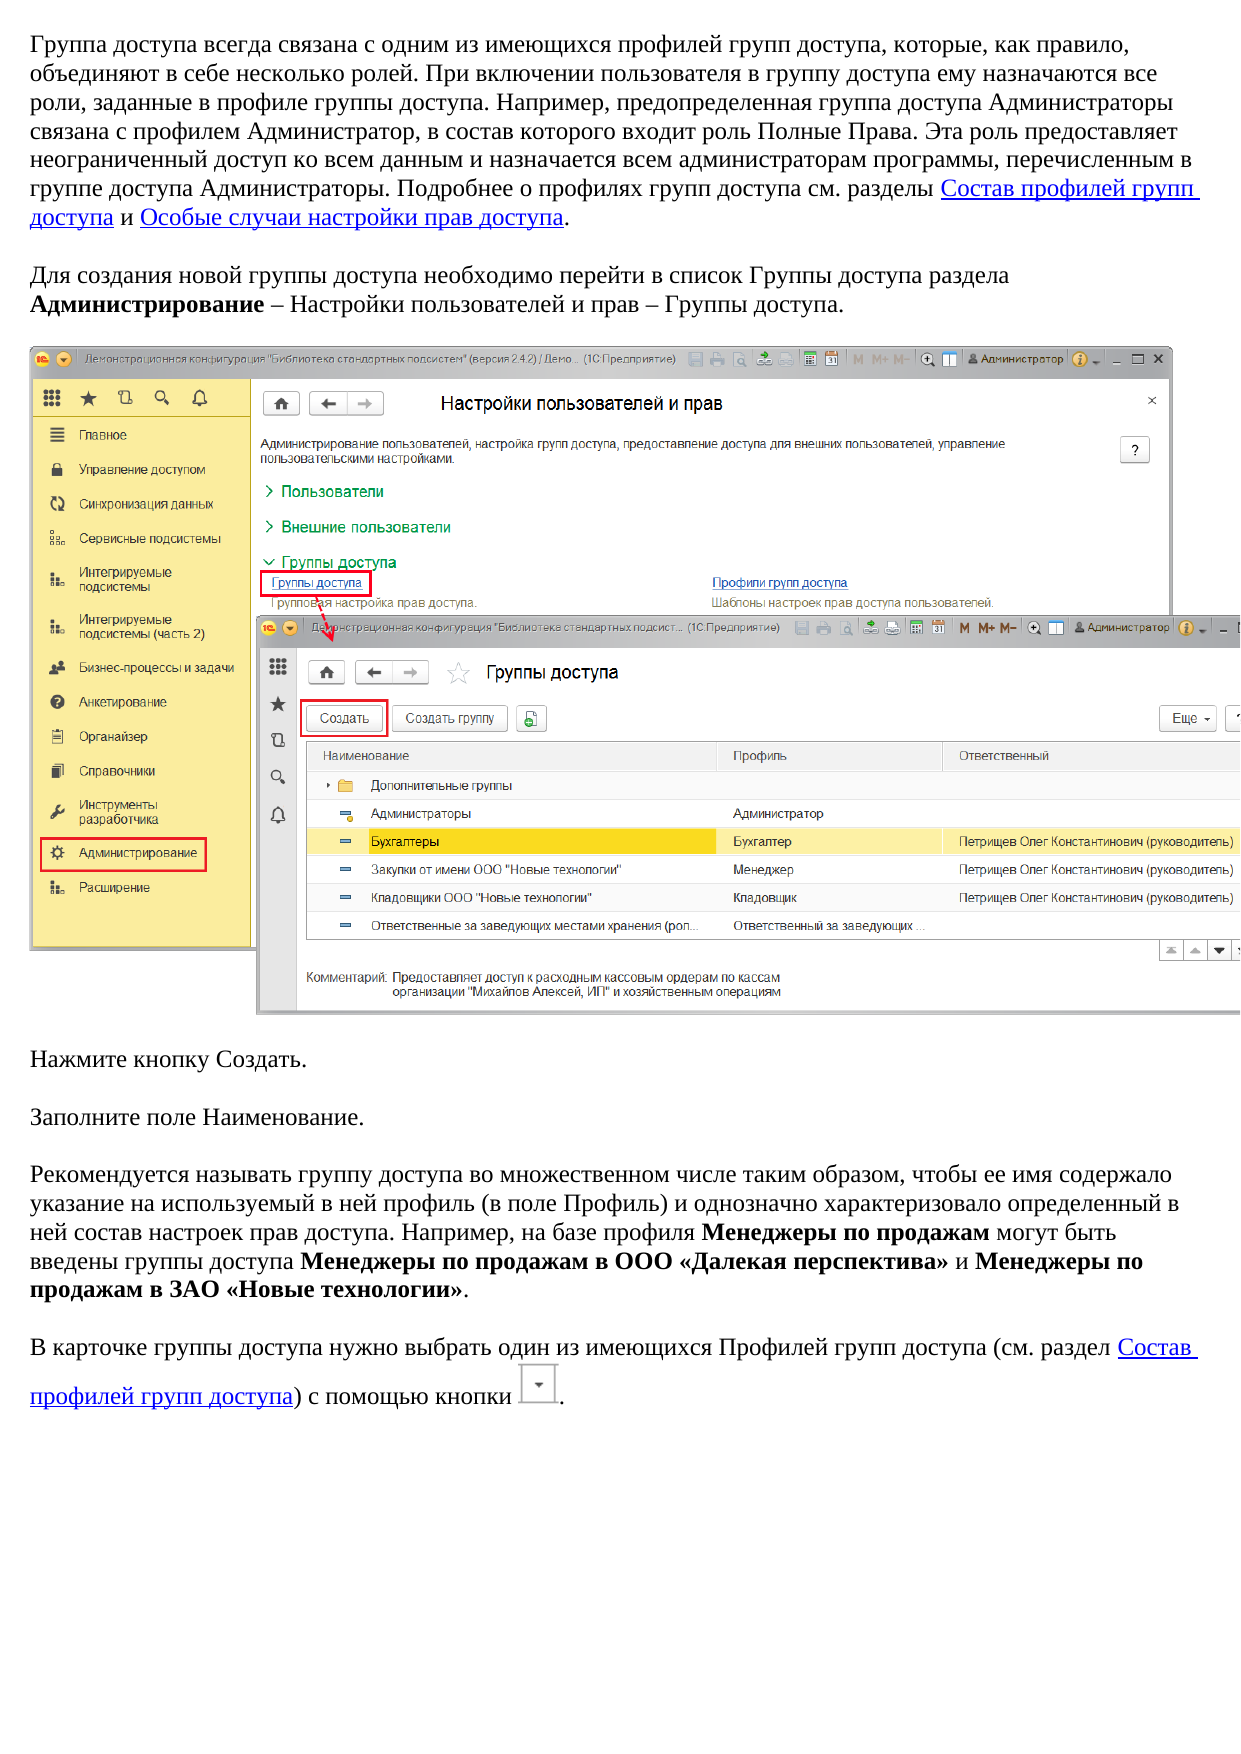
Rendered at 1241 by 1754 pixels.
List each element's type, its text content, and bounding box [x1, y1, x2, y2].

picture [518, 1361, 559, 1405]
text Группа доступа всегда связана с одним из имеющихся профилей групп доступа, которые, как правило, объединяют в себе несколько ролей. При включении пользователя в группу доступа ему назначаются все роли, заданные в профиле группы доступа. Например, предопределенная группа доступа Администраторы связана с профилем Администратор, в состав которого входит роль Полные Права. Эта роль предоставляет неограниченный доступ ко всем данным и назначается всем администраторам программы, перечисленным в группе доступа Администраторы. Подробнее о профилях групп доступа см. разделы Состав профилей групп доступа и Особые случаи настройки прав доступа. [29, 29, 1211, 231]
text В карточке группы доступа нужно выбрать один из имеющихся Профилей групп доступа (см. раздел Состав профилей групп доступа) с помощью кнопки . [29, 1332, 1211, 1409]
text Для создания новой группы доступа необходимо перейти в список Группы доступа раздела Администрирование – Настройки пользователей и прав – Группы доступа. [29, 260, 1211, 317]
text Заполните поле Наименование. [29, 1102, 1211, 1130]
text Рекомендуется называть группу доступа во множественном числе таким образом, чтобы ее имя содержало указание на используемый в ней профиль (в поле Профиль) и однозначно характеризовало определенный в ней состав настроек прав доступа. Например, на базе профиля Менеджеры по продажам могут быть введены группы доступа Менеджеры по продажам в ООО «Далекая перспектива» и Менеджеры по продажам в ЗАО «Новые технологии». [29, 1159, 1211, 1303]
picture [29, 346, 1241, 1015]
text Нажмите кнопку Создать. [29, 1044, 1211, 1072]
